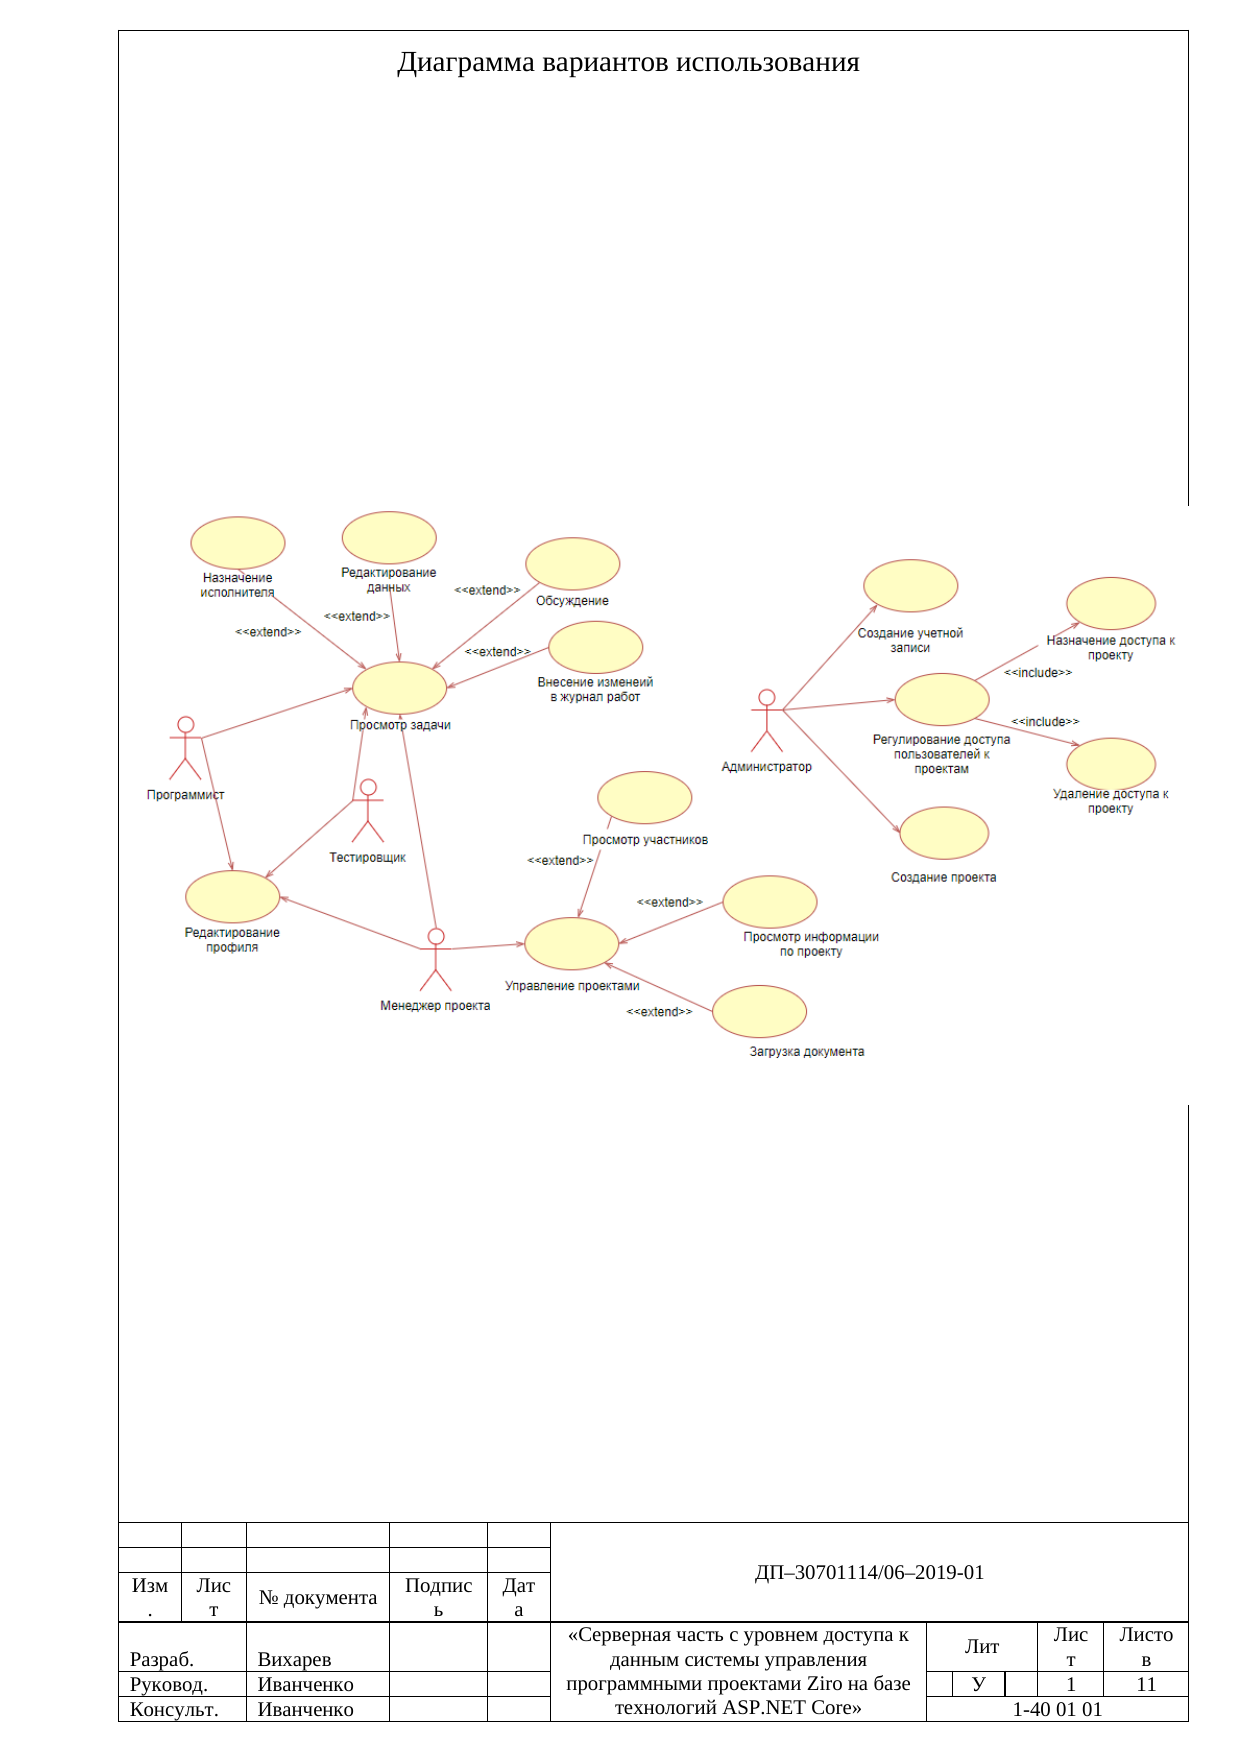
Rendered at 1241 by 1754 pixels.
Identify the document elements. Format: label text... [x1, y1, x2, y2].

table_cell 1-40 01 01 БНТУ, г. Минск [927, 1697, 1188, 1721]
table_cell [488, 1623, 550, 1671]
table_cell [390, 1548, 487, 1572]
table_cell Разраб. [119, 1623, 246, 1671]
picture [129, 506, 1189, 1105]
table_cell У [953, 1672, 1004, 1696]
table_cell [247, 1548, 389, 1572]
table_cell Листов [1104, 1623, 1188, 1671]
table_cell Подпись [390, 1573, 487, 1621]
table_cell [119, 1523, 181, 1547]
table_cell Руковод. [119, 1672, 246, 1696]
table_cell [119, 92, 1188, 1522]
table_cell 11 [1104, 1672, 1188, 1696]
table_cell 1 [1038, 1672, 1103, 1696]
table_cell [182, 1548, 246, 1572]
table_cell [488, 1523, 550, 1547]
table_cell [390, 1523, 487, 1547]
table_cell «Серверная часть с уровнем доступа к данным системы управления программными проектами Ziro на базе технологий ASP.NET Core» [551, 1623, 926, 1721]
table_cell [119, 1548, 181, 1572]
table_cell Вихарев [247, 1623, 389, 1671]
table_cell [488, 1672, 550, 1696]
table_cell Лит [927, 1623, 1037, 1671]
table_cell ДП–30701114/06–2019-01 [551, 1523, 1188, 1621]
table_cell [390, 1697, 487, 1721]
table_cell [927, 1672, 952, 1696]
table_cell Иванченко [247, 1672, 389, 1696]
table_cell № документа [247, 1573, 389, 1621]
table_cell [1006, 1672, 1037, 1696]
table_cell [488, 1697, 550, 1721]
table_header Диаграмма вариантов использования [119, 31, 1139, 92]
table_cell Консульт. [119, 1697, 246, 1721]
table_cell Иванченко [247, 1697, 389, 1721]
table_cell [247, 1523, 389, 1547]
table_cell Дата [488, 1573, 550, 1621]
table_cell [182, 1523, 246, 1547]
table_header [1139, 31, 1188, 92]
table_cell [390, 1672, 487, 1696]
table_cell Изм. [119, 1573, 181, 1621]
table_cell [488, 1548, 550, 1572]
table_cell Лист [182, 1573, 246, 1621]
table_cell [390, 1623, 487, 1671]
table_cell Лист [1038, 1623, 1103, 1671]
